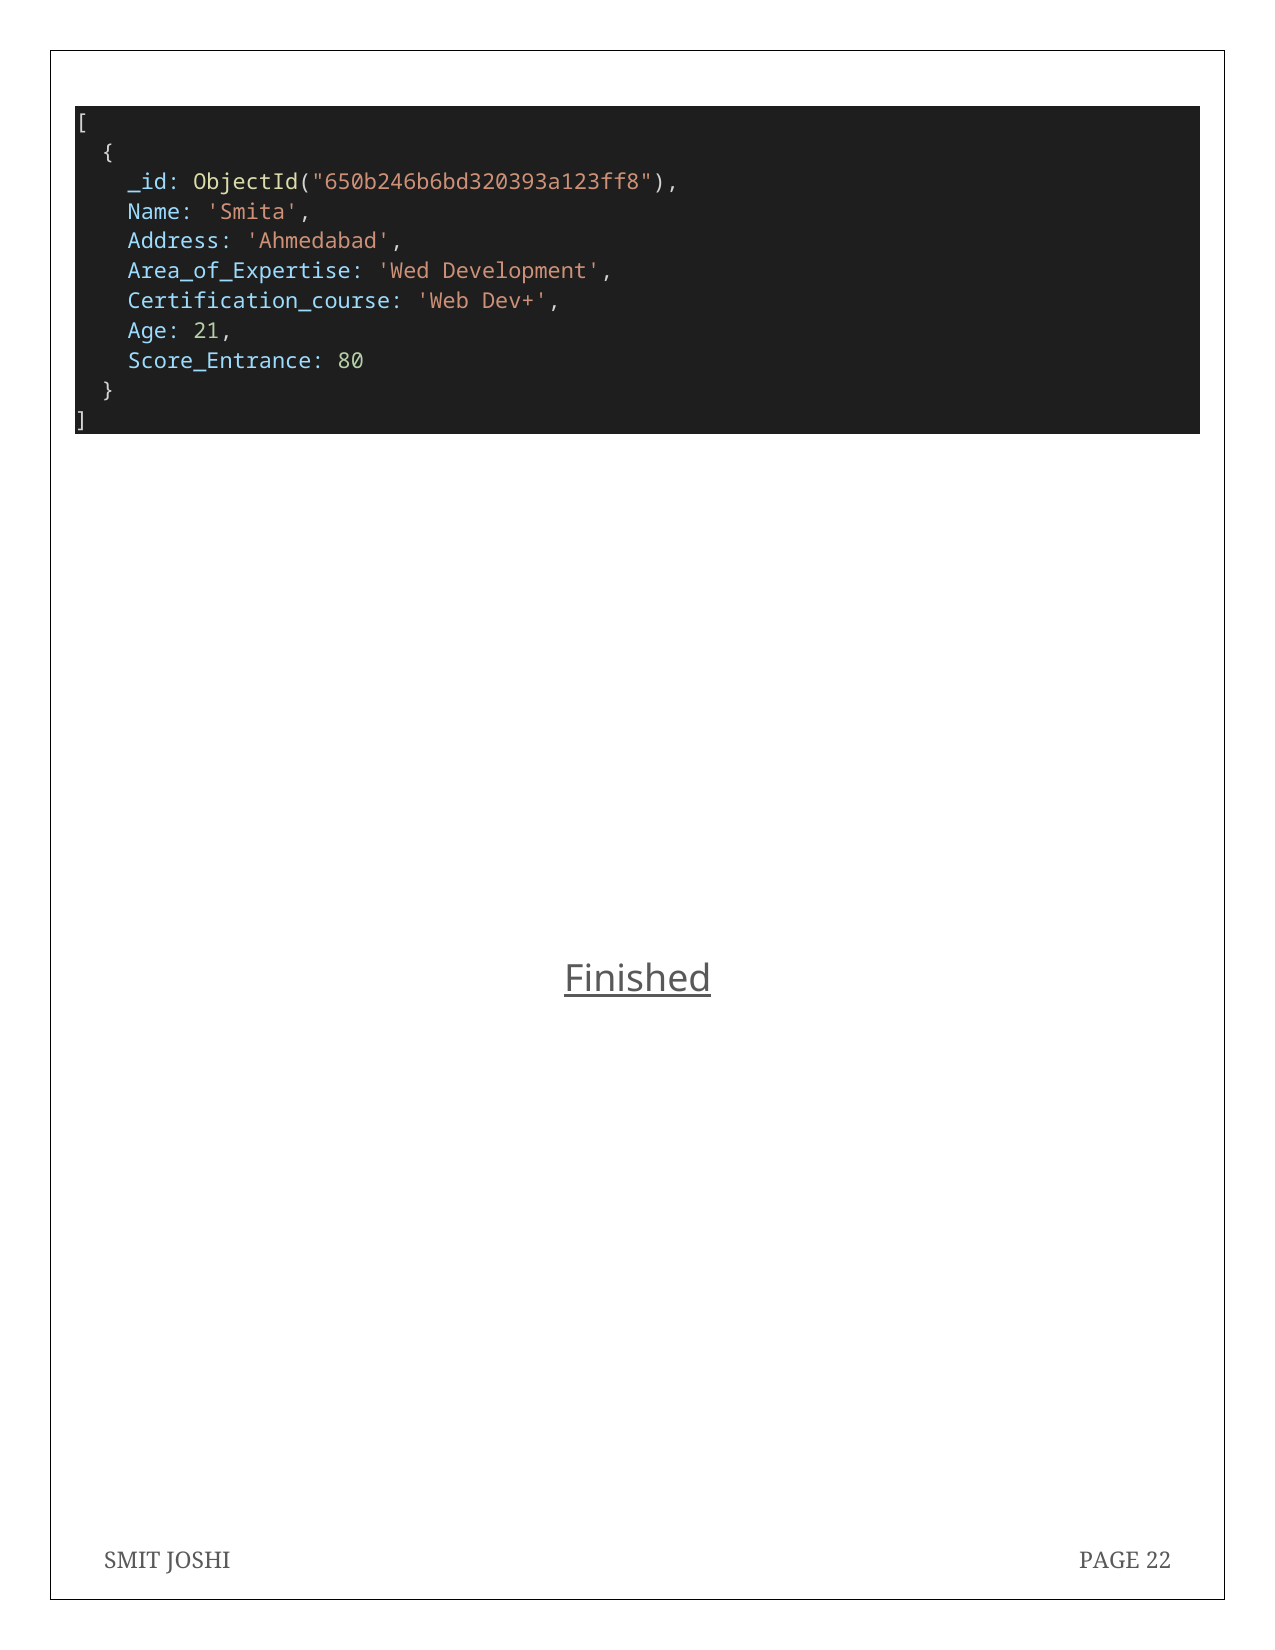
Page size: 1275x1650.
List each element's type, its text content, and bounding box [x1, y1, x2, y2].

text [ [75, 106, 1200, 136]
text Name: 'Smita', [75, 196, 1200, 225]
text Area_of_Expertise: 'Wed Development', [75, 255, 1200, 285]
text Certification_course: 'Web Dev+', [75, 285, 1200, 315]
list Finished [75, 951, 1200, 1002]
text Score_Entrance: 80 [75, 344, 1200, 374]
text _id: ObjectId("650b246b6bd320393a123ff8"), [75, 166, 1200, 196]
text Address: 'Ahmedabad', [75, 225, 1200, 255]
text ] [75, 404, 1200, 434]
text } [75, 374, 1200, 404]
text { [75, 136, 1200, 166]
text Age: 21, [75, 315, 1200, 344]
